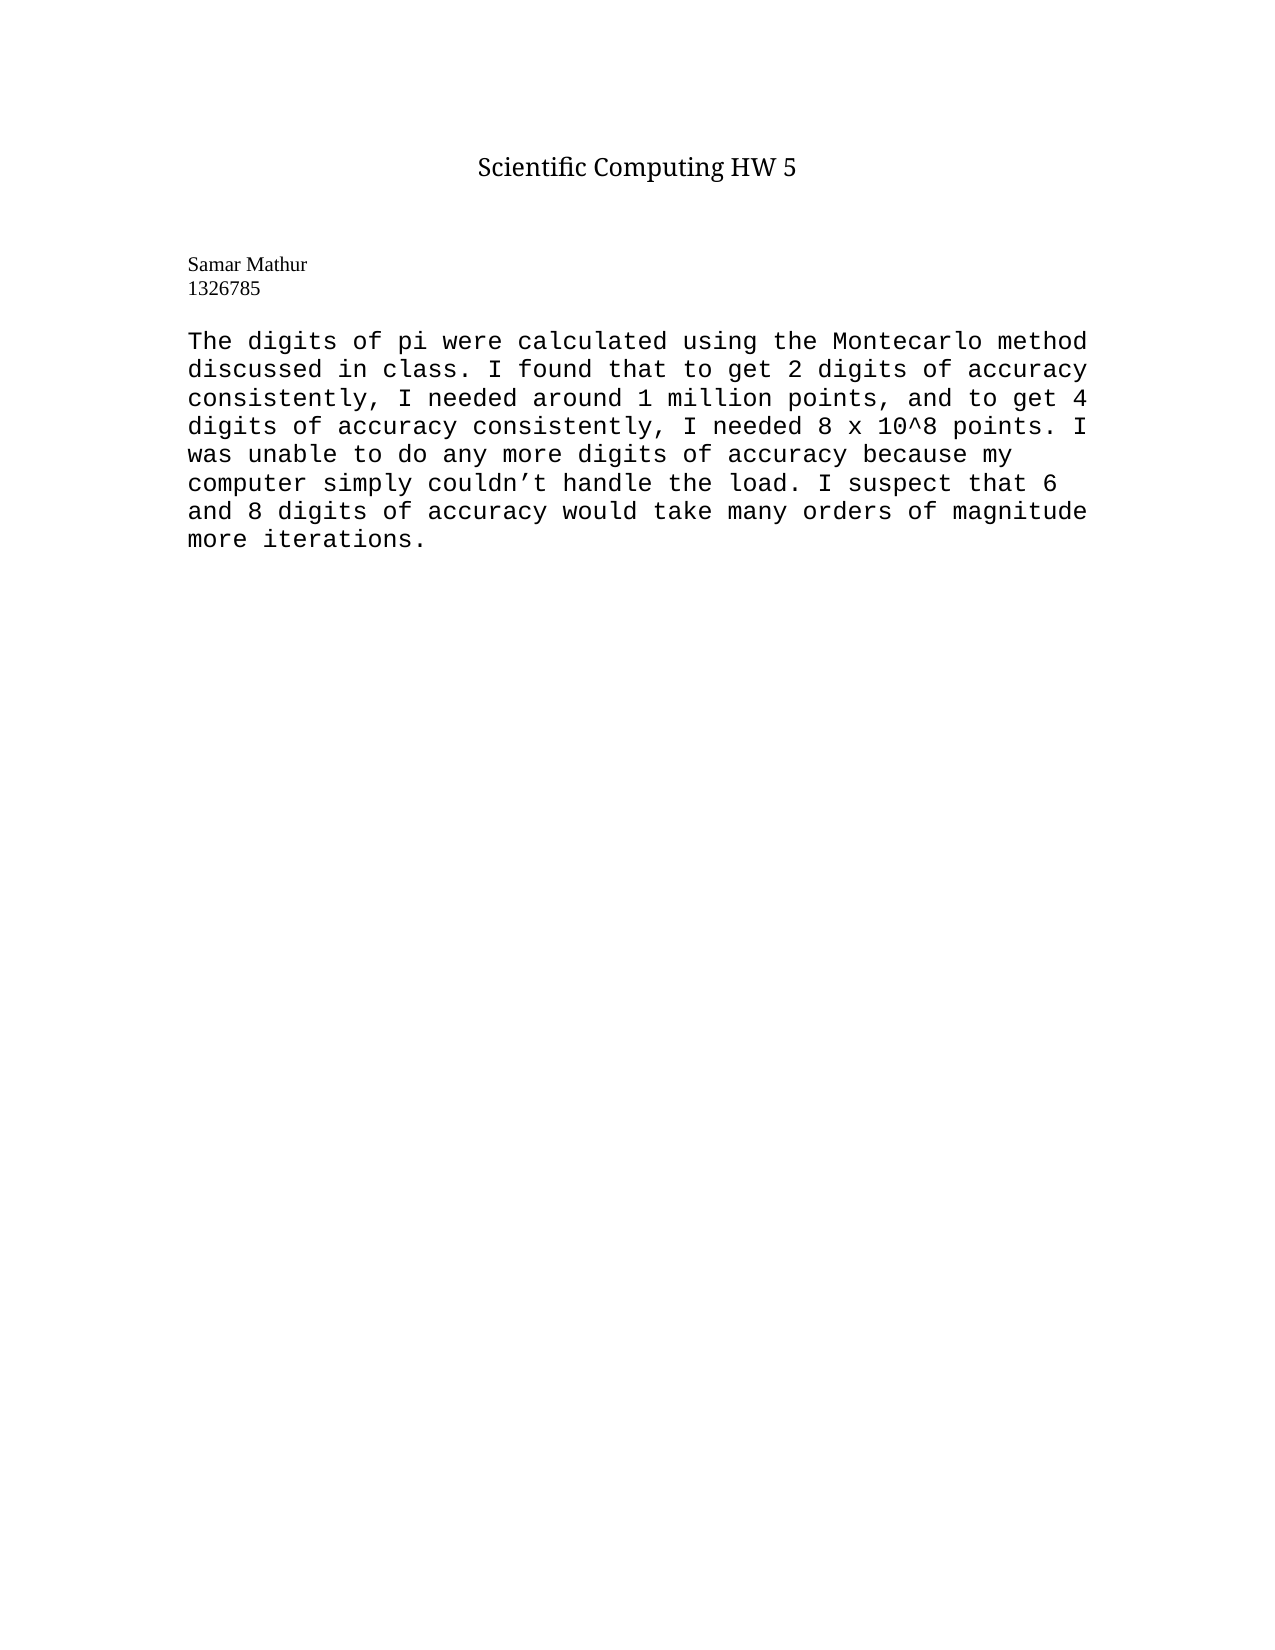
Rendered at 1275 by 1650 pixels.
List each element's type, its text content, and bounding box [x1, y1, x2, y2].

text Scientific Computing HW 5 [187, 150, 1087, 184]
text The digits of pi were calculated using the Montecarlo method discussed in class. I found that to get 2 digits of accuracy consistently, I needed around 1 million points, and to get 4 digits of accuracy consistently, I needed 8 x 10^8 points. I was unable to do any more digits of accuracy because my computer simply couldn’t handle the load. I suspect that 6 and 8 digits of accuracy would take many orders of magnitude more iterations. [187, 329, 1087, 555]
text Samar Mathur [187, 252, 1087, 276]
text 1326785 [187, 276, 1087, 300]
